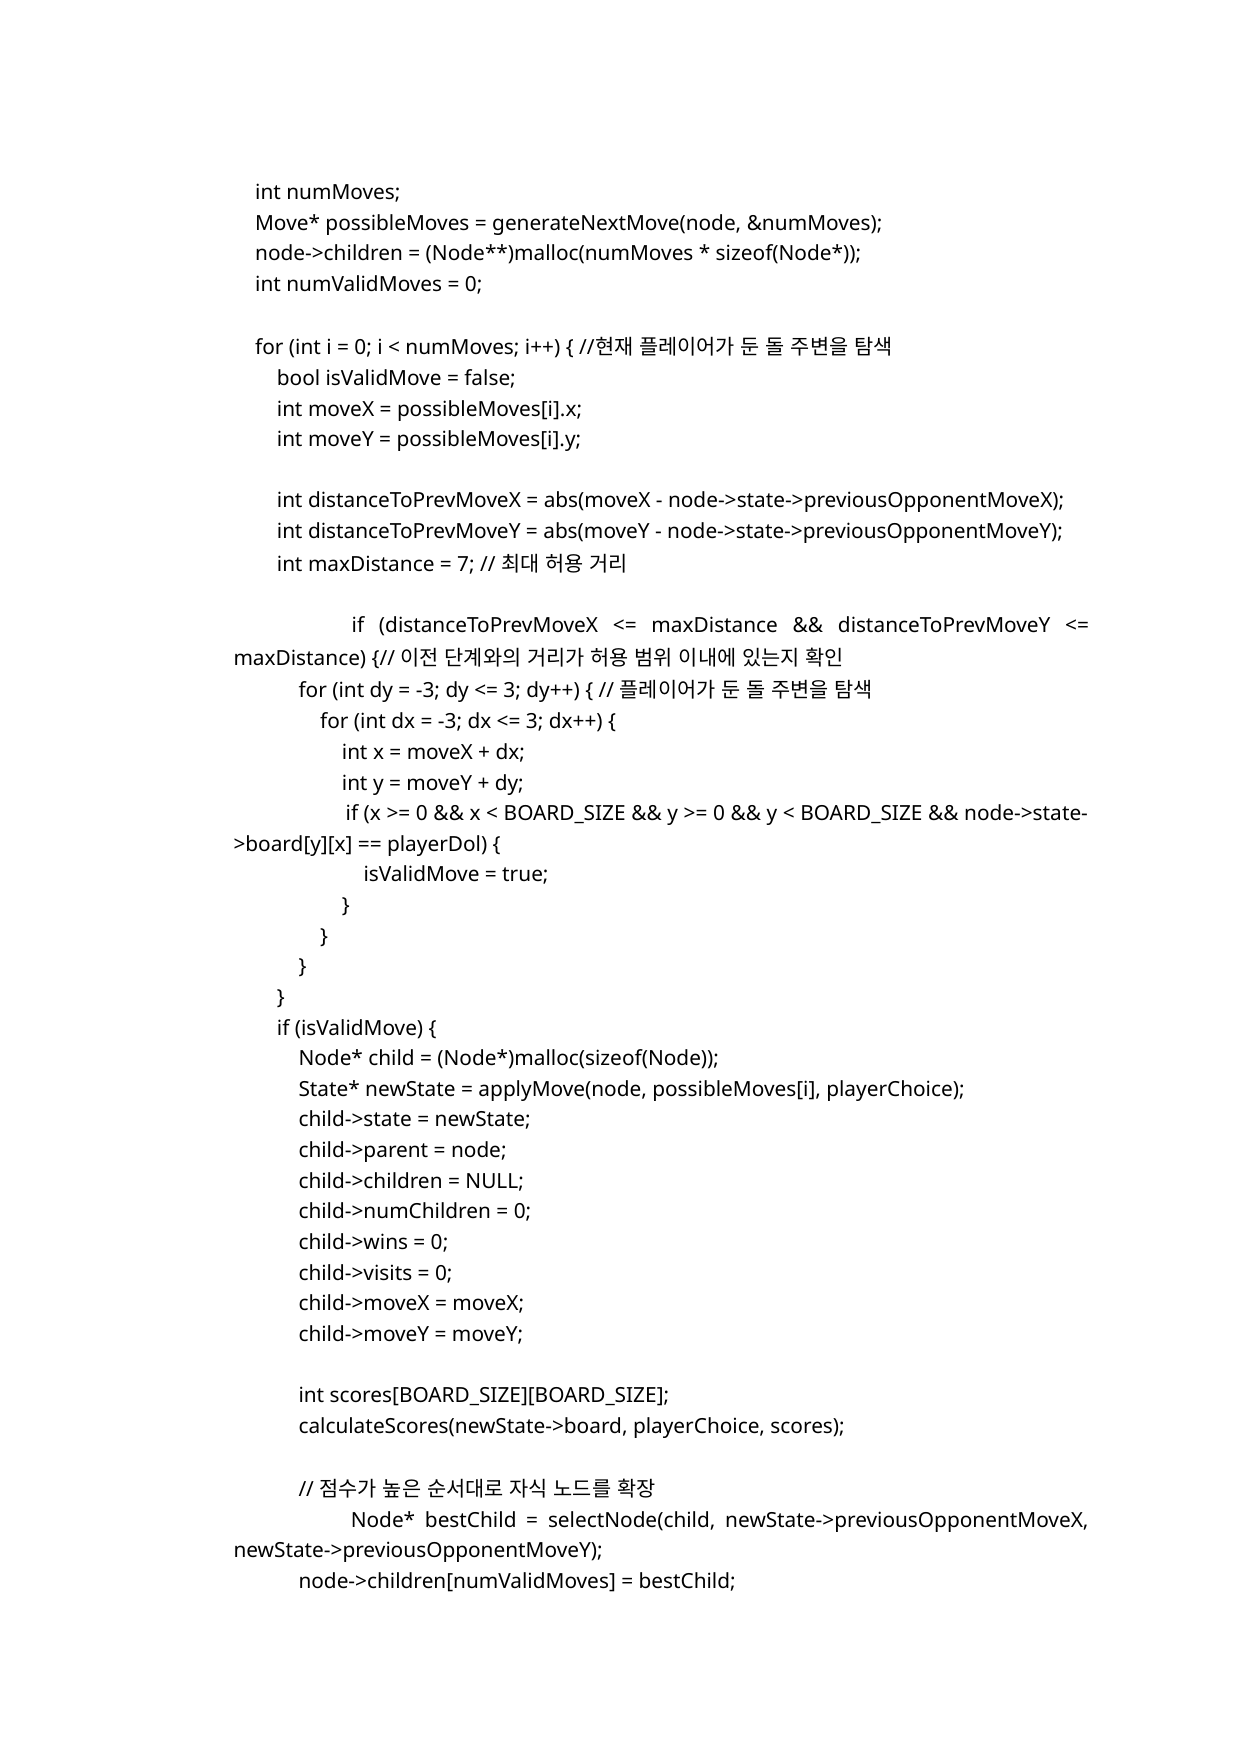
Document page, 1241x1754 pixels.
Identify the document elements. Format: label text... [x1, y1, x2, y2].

list } [233, 890, 1090, 918]
list int numMoves; [233, 177, 1090, 206]
list int maxDistance = 7; // 최대 허용 거리 [233, 547, 1090, 577]
list if (x >= 0 && x < BOARD_SIZE && y >= 0 && y < BOARD_SIZE && node->state->board[y][x] == playerDol) { [233, 798, 1090, 857]
list if (distanceToPrevMoveX <= maxDistance && distanceToPrevMoveY <= maxDistance) {// 이전 단계와의 거리가 허용 범위 이내에 있는지 확인 [233, 610, 1090, 671]
list child->children = NULL; [233, 1166, 1090, 1194]
list child->wins = 0; [233, 1227, 1090, 1255]
list } [233, 951, 1090, 980]
list int moveX = possibleMoves[i].x; [233, 394, 1090, 422]
list int y = moveY + dy; [233, 768, 1090, 796]
list calculateScores(newState->board, playerChoice, scores); [233, 1411, 1090, 1439]
list } [233, 982, 1090, 1010]
list child->parent = node; [233, 1135, 1090, 1163]
list Node* child = (Node*)malloc(sizeof(Node)); [233, 1043, 1090, 1072]
list int distanceToPrevMoveY = abs(moveY - node->state->previousOpponentMoveY); [233, 516, 1090, 544]
list Move* possibleMoves = generateNextMove(node, &numMoves); [233, 208, 1090, 236]
list isValidMove = true; [233, 859, 1090, 888]
list int distanceToPrevMoveX = abs(moveX - node->state->previousOpponentMoveX); [233, 486, 1090, 514]
list node->children = (Node**)malloc(numMoves * sizeof(Node*)); [233, 238, 1090, 267]
list State* newState = applyMove(node, possibleMoves[i], playerChoice); [233, 1074, 1090, 1102]
list child->visits = 0; [233, 1258, 1090, 1286]
list bool isValidMove = false; [233, 363, 1090, 391]
list child->numChildren = 0; [233, 1196, 1090, 1225]
list int numValidMoves = 0; [233, 269, 1090, 297]
list for (int dy = -3; dy <= 3; dy++) { // 플레이어가 둔 돌 주변을 탐색 [233, 674, 1090, 704]
list node->children[numValidMoves] = bestChild; [233, 1566, 1090, 1594]
list int scores[BOARD_SIZE][BOARD_SIZE]; [233, 1380, 1090, 1408]
list for (int dx = -3; dx <= 3; dx++) { [233, 706, 1090, 735]
list child->moveY = moveY; [233, 1319, 1090, 1347]
list if (isValidMove) { [233, 1013, 1090, 1041]
list child->state = newState; [233, 1104, 1090, 1133]
list Node* bestChild = selectNode(child, newState->previousOpponentMoveX, newState->previousOpponentMoveY); [233, 1505, 1090, 1564]
list child->moveX = moveX; [233, 1288, 1090, 1317]
list int moveY = possibleMoves[i].y; [233, 424, 1090, 453]
list int x = moveX + dx; [233, 737, 1090, 765]
list for (int i = 0; i < numMoves; i++) { //현재 플레이어가 둔 돌 주변을 탐색 [233, 330, 1090, 361]
list } [233, 921, 1090, 949]
list // 점수가 높은 순서대로 자식 노드를 확장 [233, 1472, 1090, 1502]
